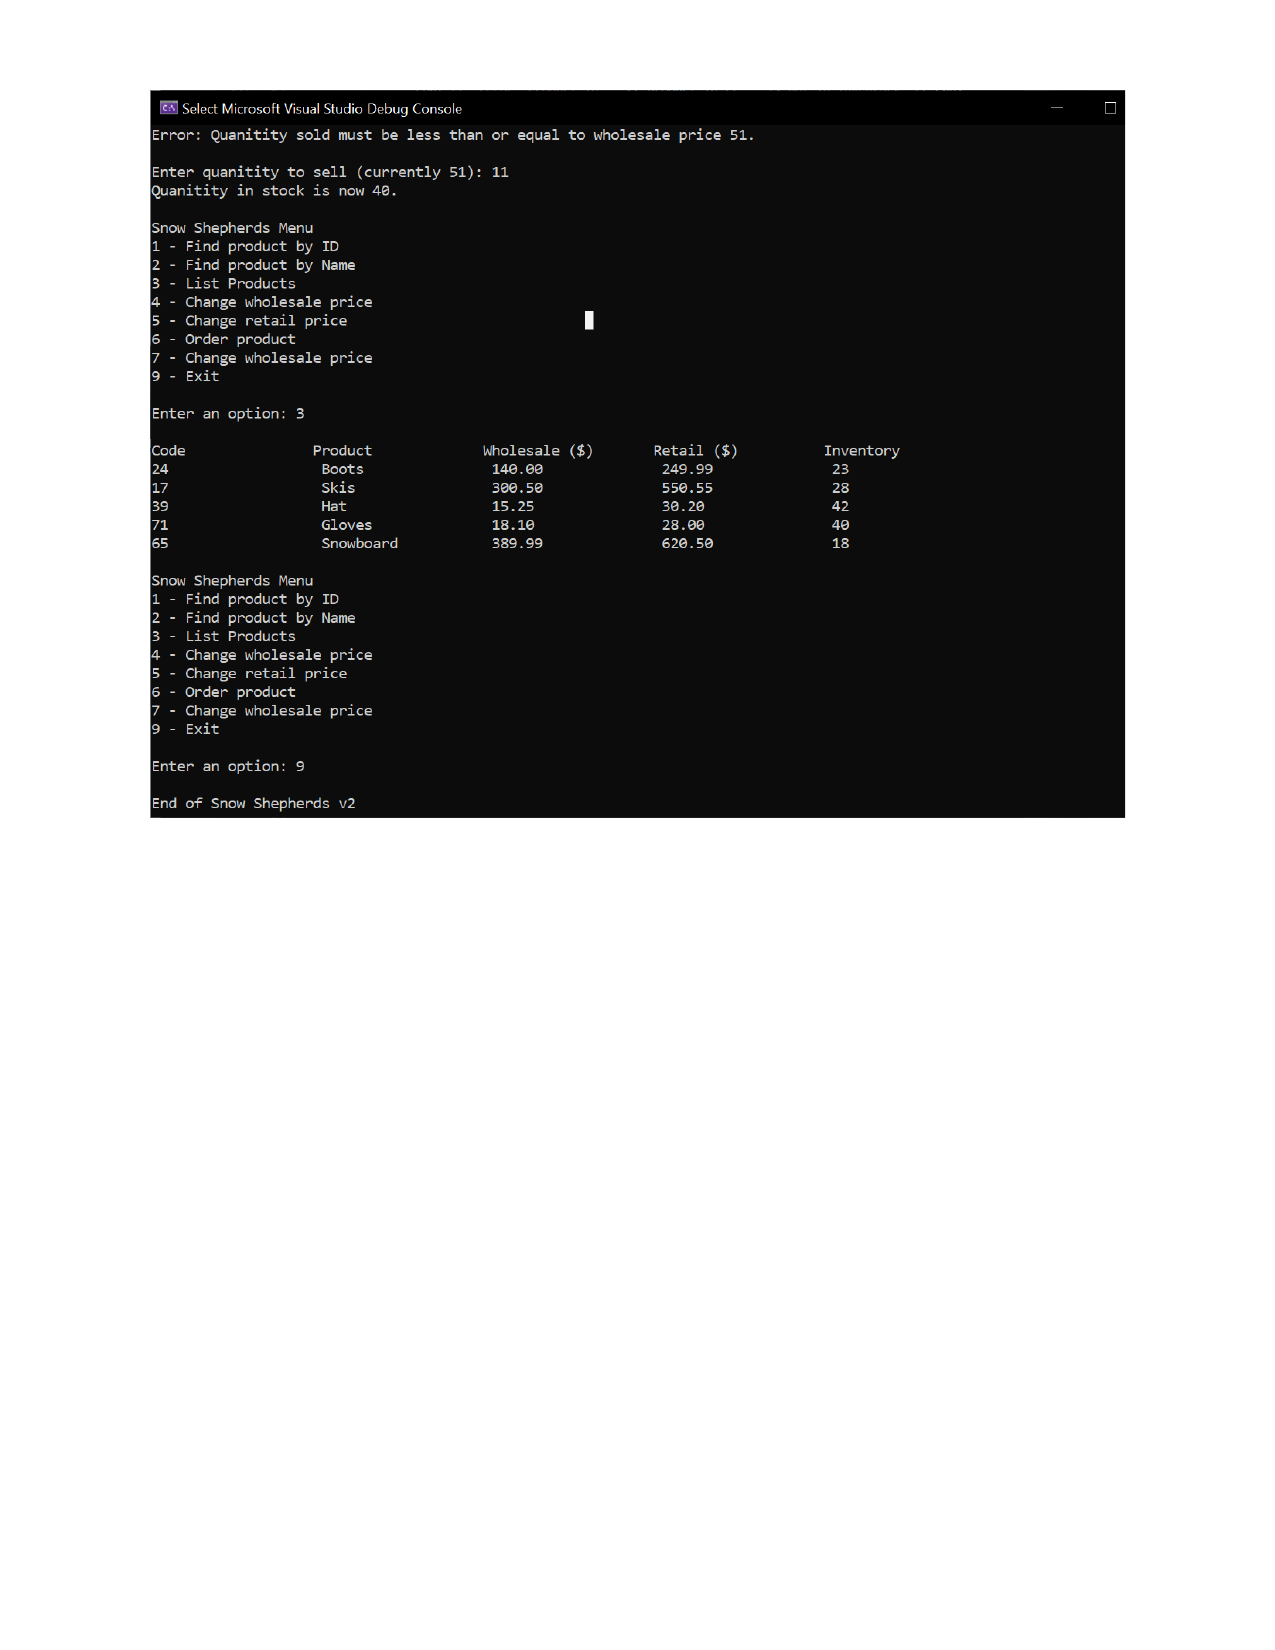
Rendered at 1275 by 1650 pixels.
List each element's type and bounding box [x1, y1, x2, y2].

picture [150, 90, 1125, 818]
